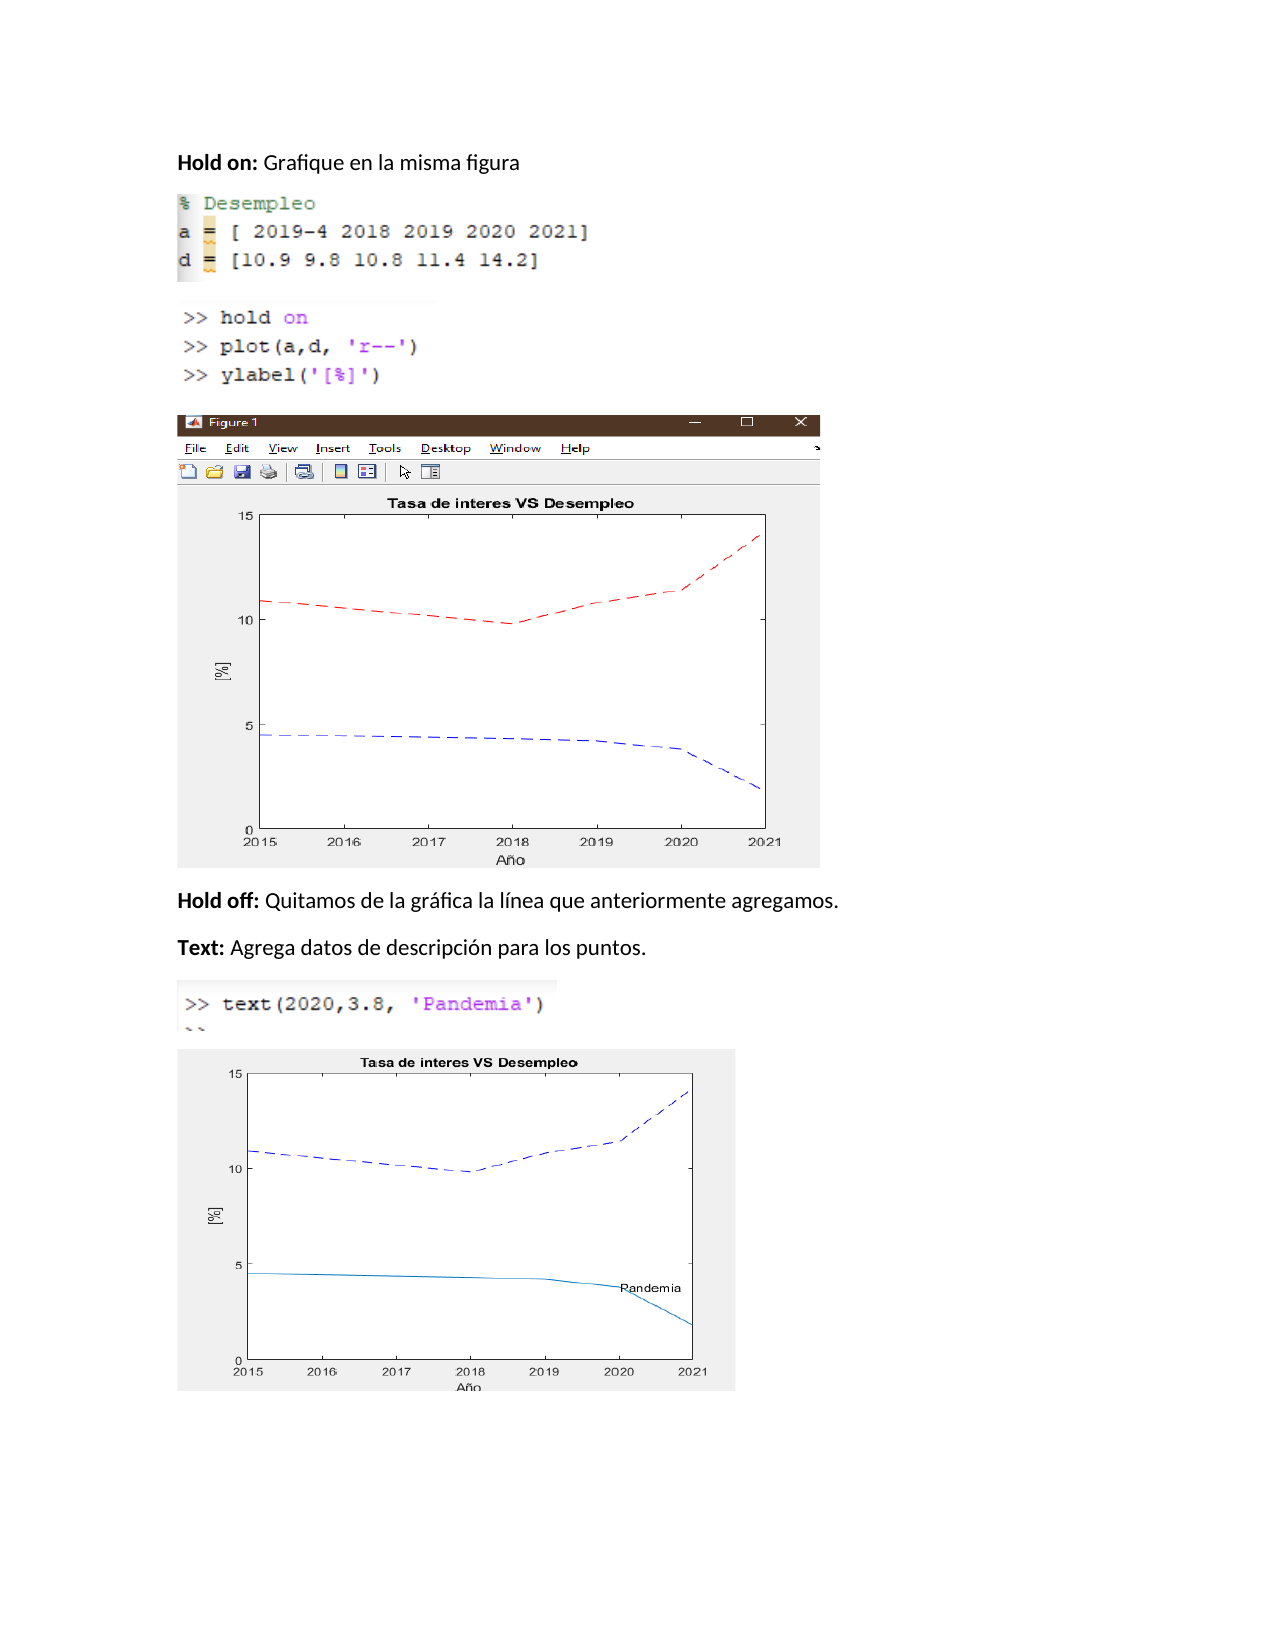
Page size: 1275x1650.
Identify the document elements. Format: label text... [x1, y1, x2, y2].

picture [177, 415, 821, 868]
picture [177, 300, 437, 397]
picture [177, 980, 557, 1031]
picture [177, 194, 607, 282]
text Hold off: Quitamos de la gráfica la línea que anteriormente agregamos. [177, 886, 1098, 914]
text Hold on: Grafique en la misma figura [177, 148, 1098, 176]
picture [177, 1049, 736, 1391]
text Text: Agrega datos de descripción para los puntos. [177, 933, 1098, 961]
